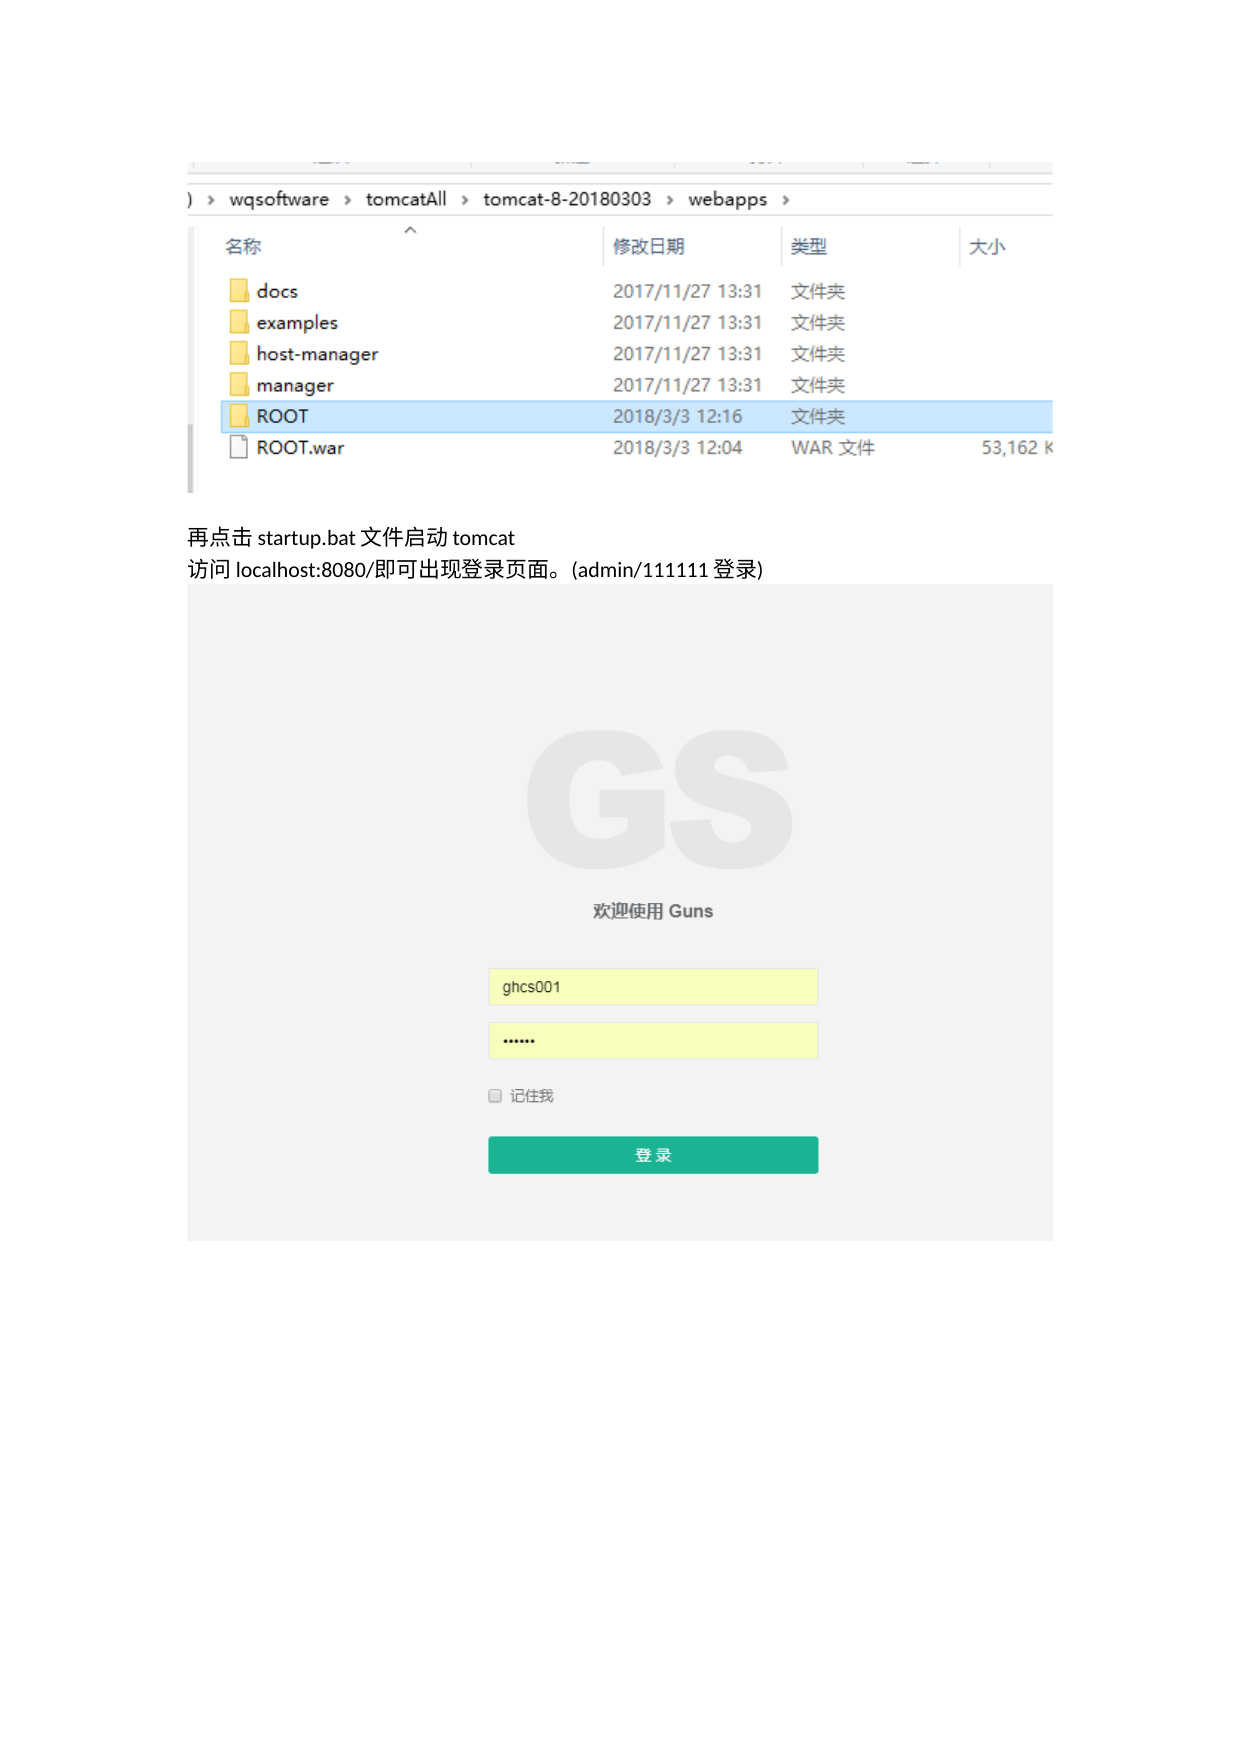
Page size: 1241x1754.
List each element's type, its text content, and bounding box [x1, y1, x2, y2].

picture [187, 584, 1054, 1241]
picture [187, 162, 1053, 493]
text 访问localhost:8080/即可出现登录页面。(admin/111111登录) [187, 552, 1053, 584]
text 再点击startup.bat文件启动tomcat [187, 519, 1053, 552]
